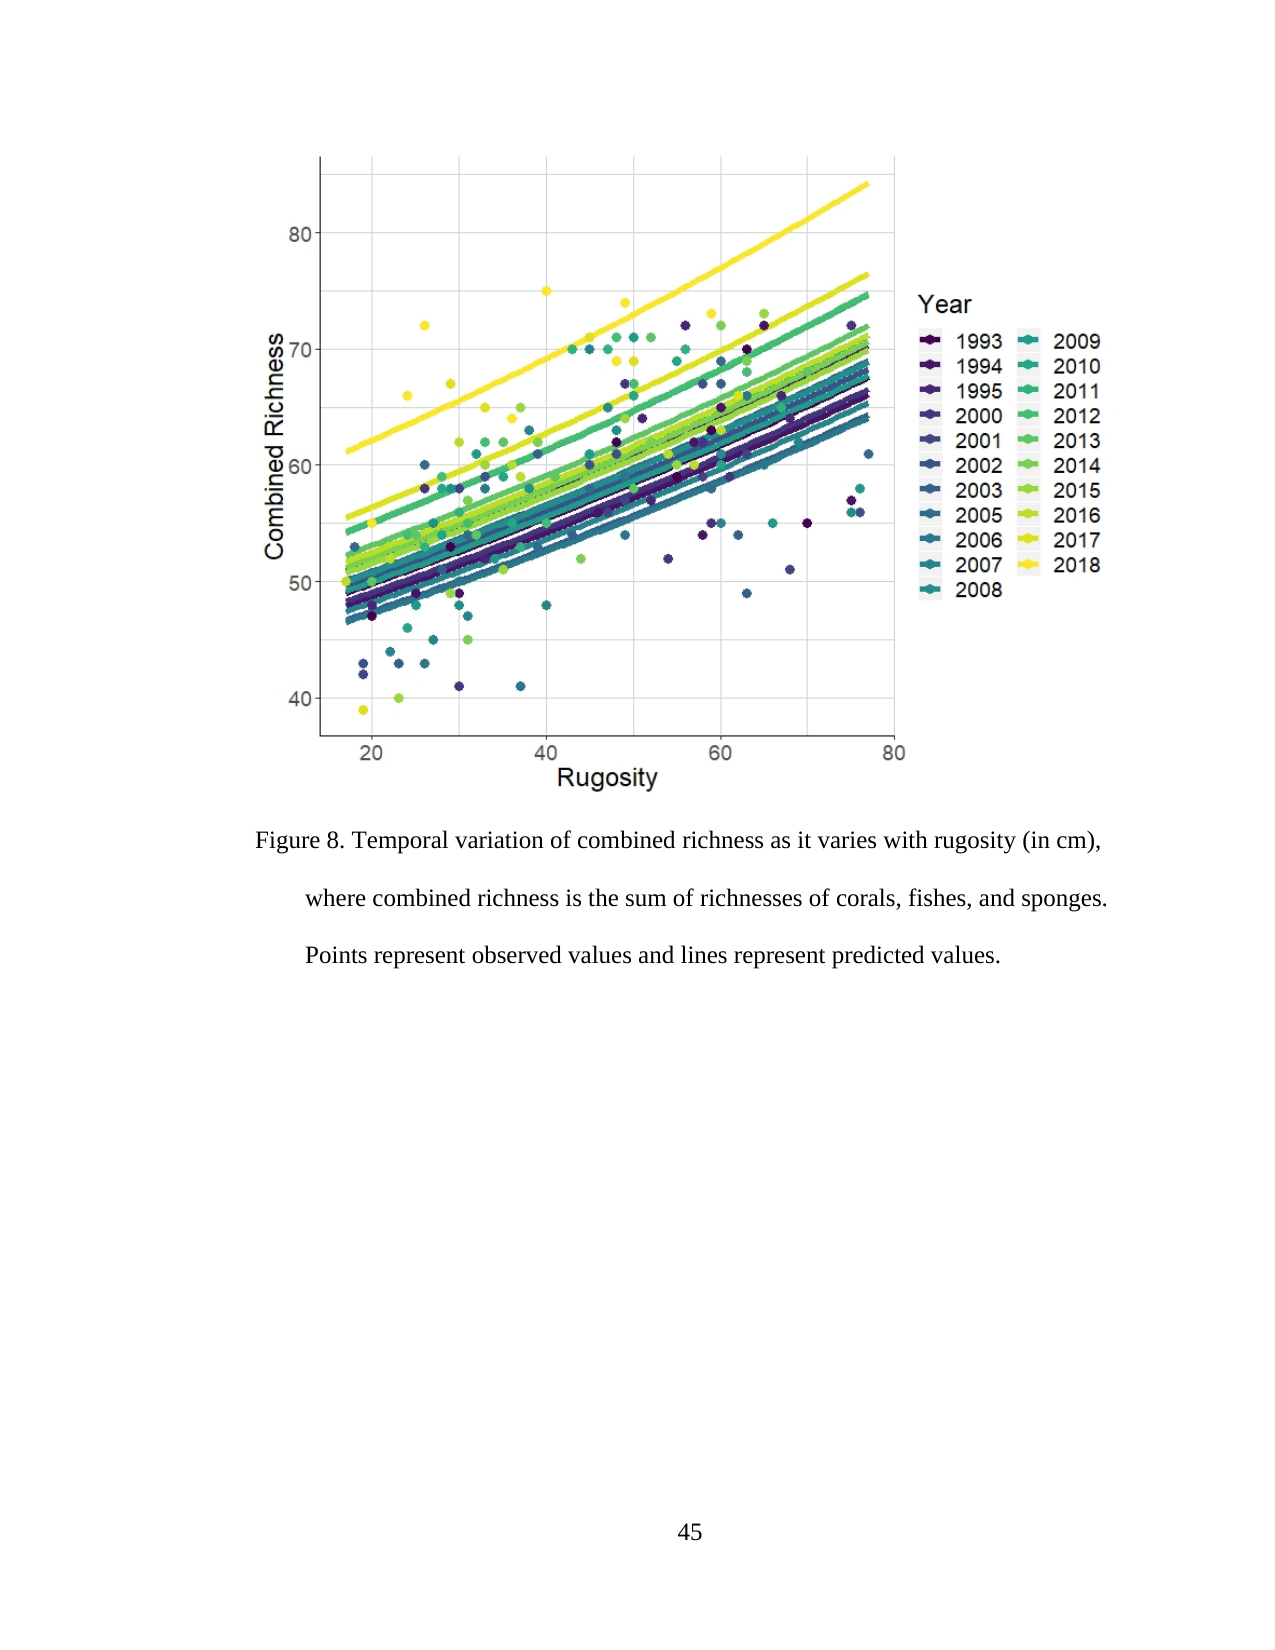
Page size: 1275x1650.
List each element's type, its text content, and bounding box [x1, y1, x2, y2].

picture [255, 150, 1117, 797]
subtitle Figure 8. Temporal variation of combined richness as it varies with rugosity (in cm), where combined richness is the sum of richnesses of corals, fishes, and sponges. Points represent observed values and lines represent predicted values. [255, 825, 1125, 969]
